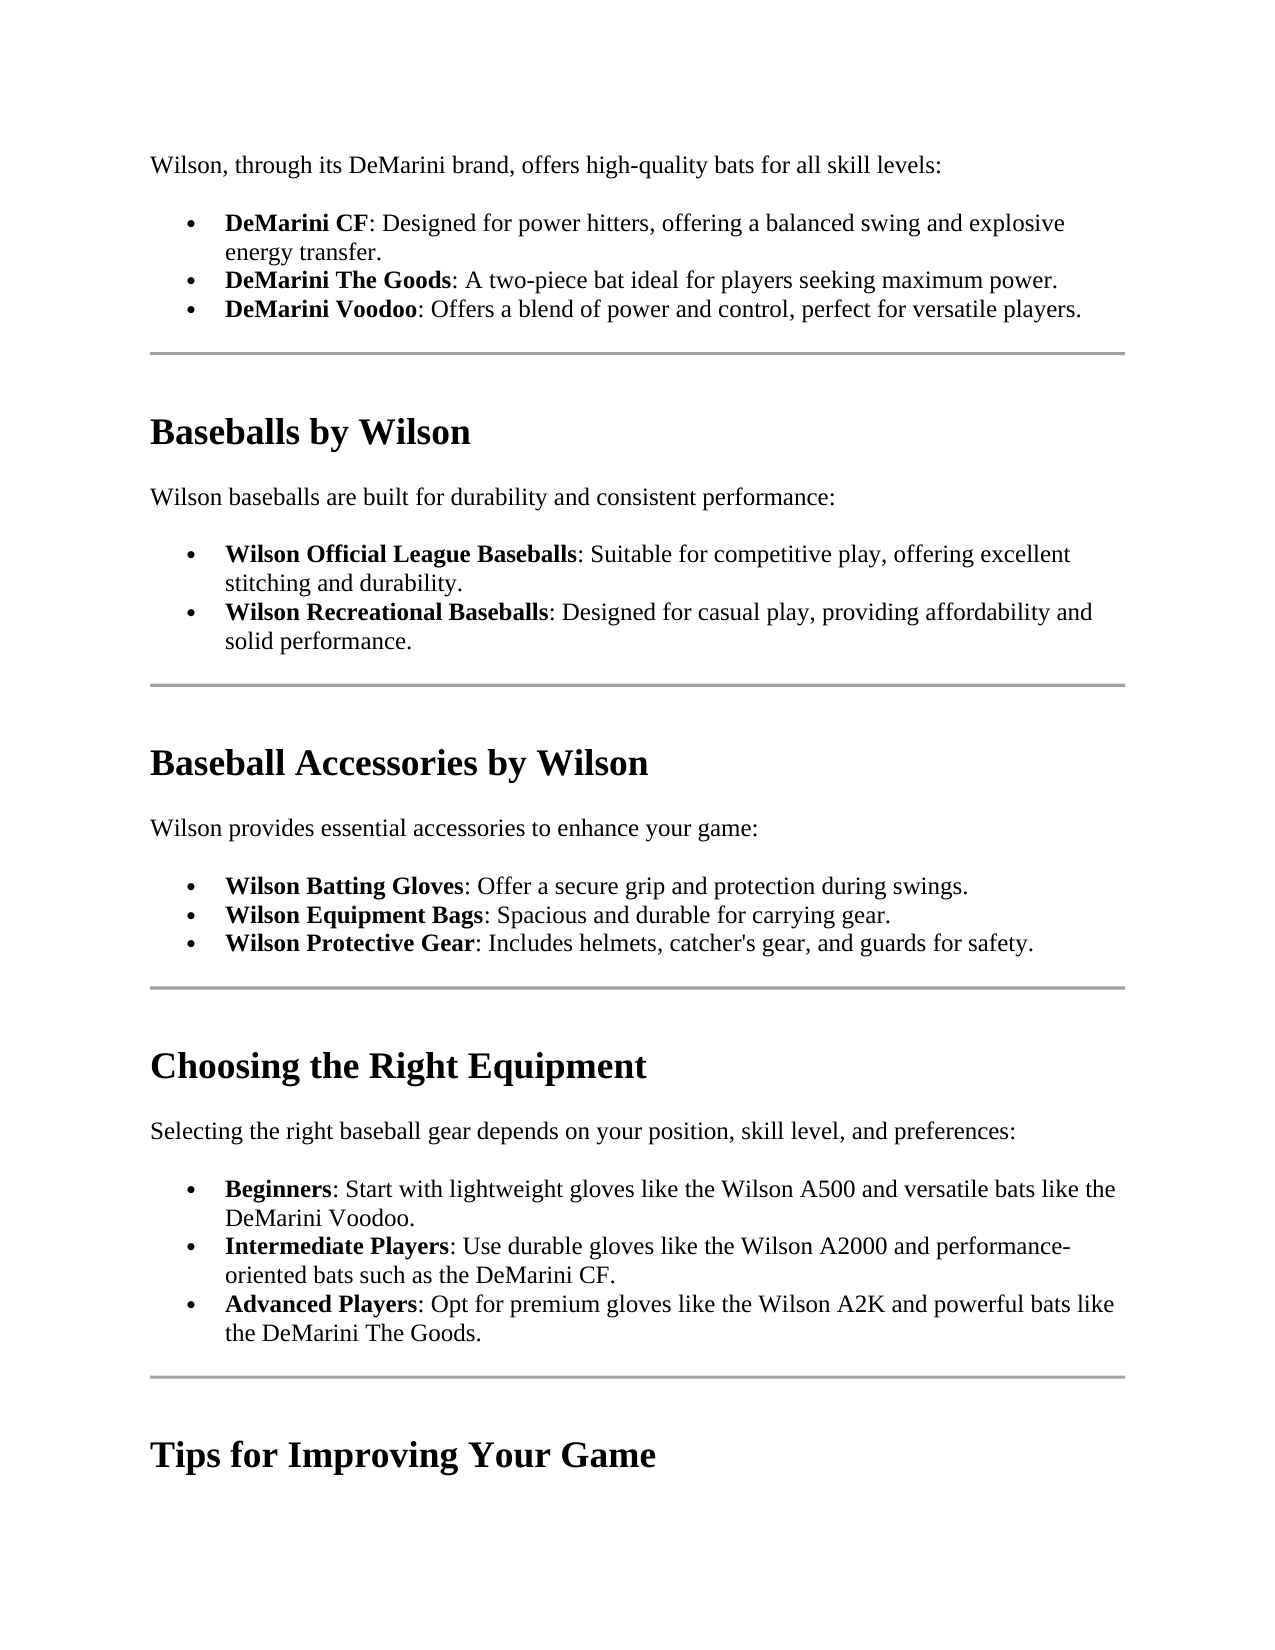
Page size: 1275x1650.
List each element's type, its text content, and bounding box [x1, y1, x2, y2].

text Tips for Improving Your Game [150, 1433, 1125, 1476]
list DeMarini Voodoo: Offers a blend of power and control, perfect for versatile players. [187, 294, 1125, 323]
list DeMarini The Goods: A two-piece bat ideal for players seeking maximum power. [187, 265, 1125, 294]
list DeMarini CF: Designed for power hitters, offering a balanced swing and explosive energy transfer. [187, 208, 1125, 265]
text Wilson provides essential accessories to enhance your game: [150, 813, 1125, 842]
text Choosing the Right Equipment [150, 1044, 1125, 1087]
text Baseballs by Wilson [150, 409, 1125, 452]
text Wilson baseballs are built for durability and consistent performance: [150, 482, 1125, 510]
list Intermediate Players: Use durable gloves like the Wilson A2000 and performance-oriented bats such as the DeMarini CF. [187, 1231, 1125, 1289]
text Baseball Accessories by Wilson [150, 741, 1125, 784]
text Selecting the right baseball gear depends on your position, skill level, and preferences: [150, 1116, 1125, 1145]
list Wilson Recreational Baseballs: Designed for casual play, providing affordability and solid performance. [187, 597, 1125, 654]
list Beginners: Start with lightweight gloves like the Wilson A500 and versatile bats like the DeMarini Voodoo. [187, 1174, 1125, 1231]
list Wilson Official League Baseballs: Suitable for competitive play, offering excellent stitching and durability. [187, 539, 1125, 597]
list Wilson Equipment Bags: Spacious and durable for carrying gear. [187, 900, 1125, 928]
list Wilson Protective Gear: Includes helmets, catcher's gear, and guards for safety. [187, 928, 1125, 957]
text Wilson, through its DeMarini brand, offers high-quality bats for all skill levels: [150, 150, 1125, 179]
list Advanced Players: Opt for premium gloves like the Wilson A2K and powerful bats like the DeMarini The Goods. [187, 1289, 1125, 1346]
list Wilson Batting Gloves: Offer a secure grip and protection during swings. [187, 871, 1125, 900]
